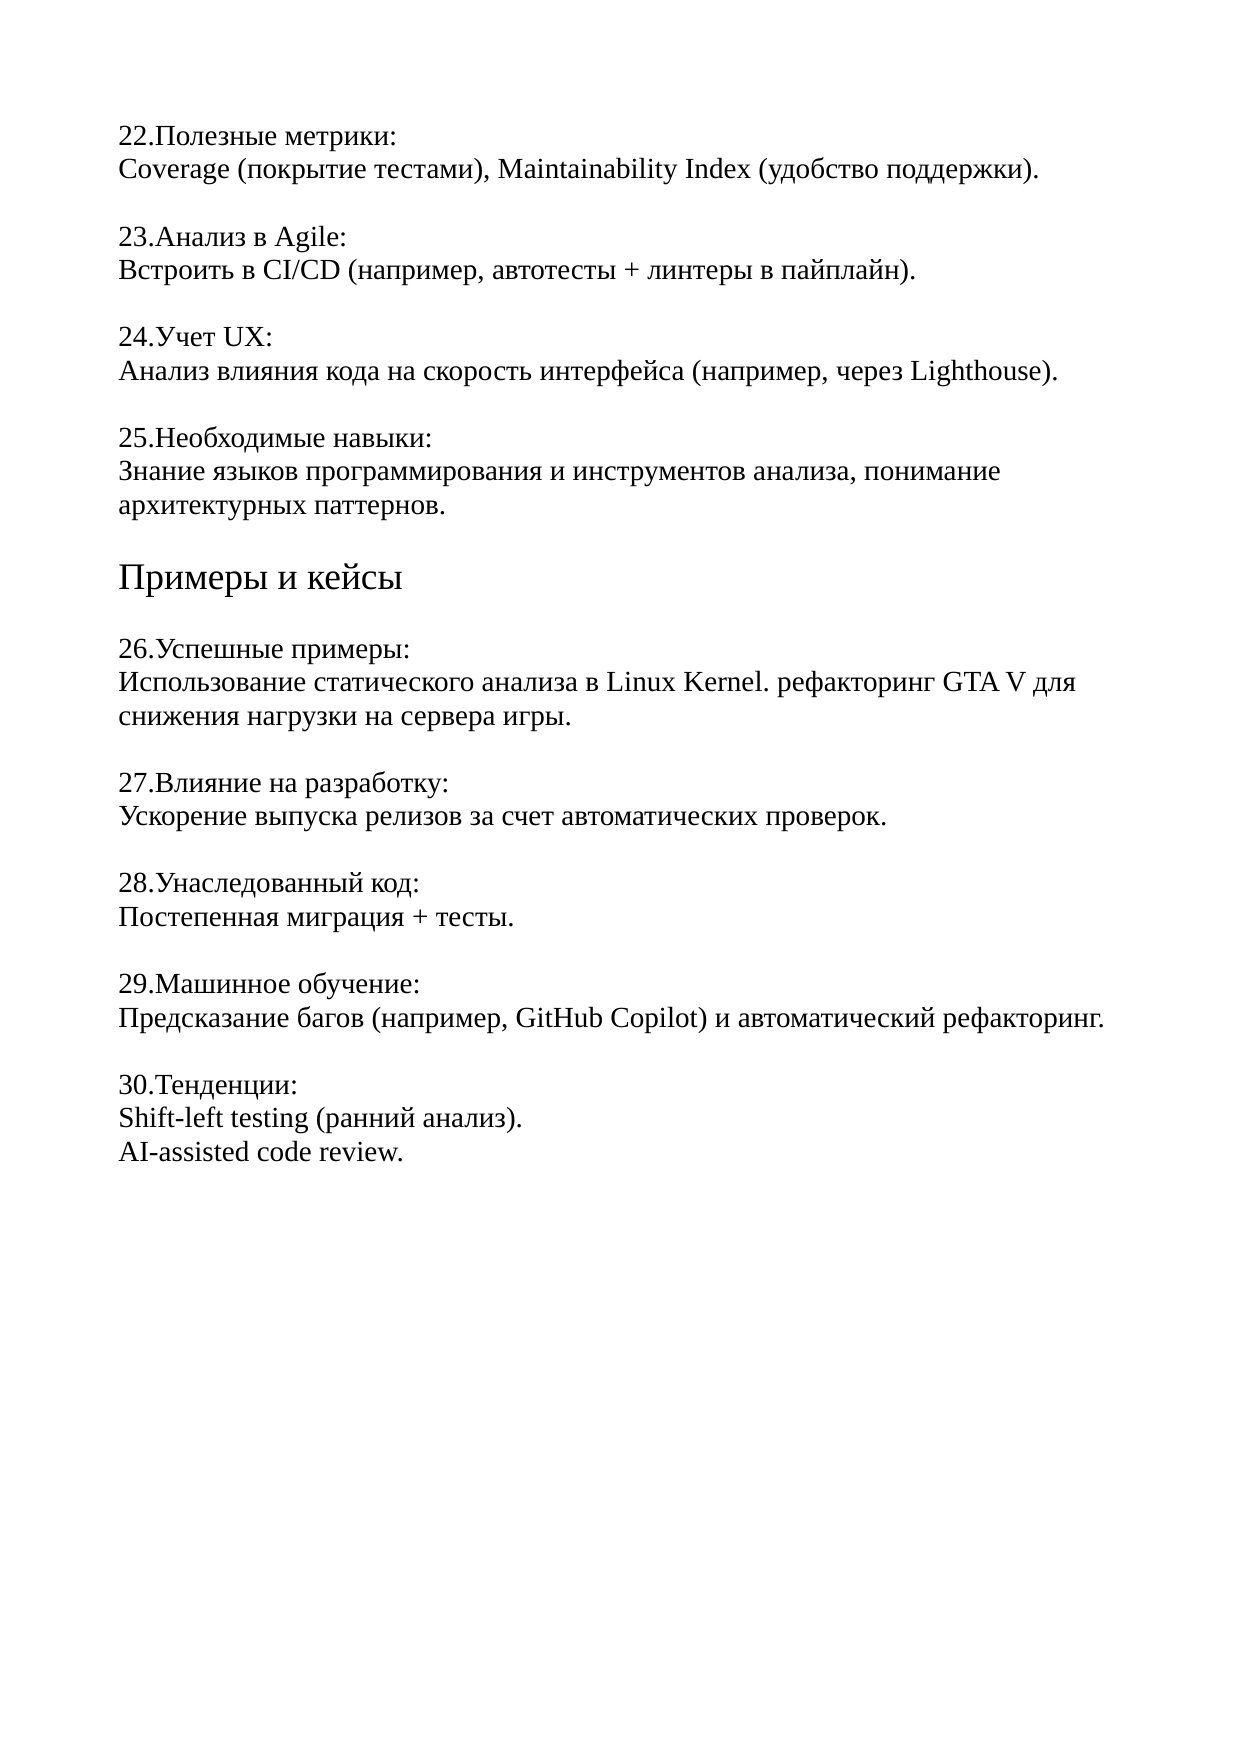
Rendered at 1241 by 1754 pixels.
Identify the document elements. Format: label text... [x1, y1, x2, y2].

text Постепенная миграция + тесты. [118, 899, 1122, 933]
text 25.Необходимые навыки: [118, 420, 1122, 453]
text Встроить в CI/CD (например, автотесты + линтеры в пайплайн). [118, 252, 1122, 286]
text 29.Машинное обучение: [118, 966, 1122, 1000]
text Использование статического анализа в Linux Kernel. рефакторинг GTA V для снижения нагрузки на сервера игры. [118, 664, 1122, 731]
text 26.Успешные примеры: [118, 631, 1122, 664]
text Знание языков программирования и инструментов анализа, понимание архитектурных паттернов. [118, 453, 1122, 521]
text Предсказание багов (например, GitHub Copilot) и автоматический рефакторинг. [118, 1000, 1122, 1033]
text 22.Полезные метрики: [118, 118, 1122, 152]
text 28.Унаследованный код: [118, 866, 1122, 899]
text AI-assisted code review. [118, 1134, 1122, 1167]
text 27.Влияние на разработку: [118, 765, 1122, 798]
text Ускорение выпуска релизов за счет автоматических проверок. [118, 798, 1122, 832]
text Coverage (покрытие тестами), Maintainability Index (удобство поддержки). [118, 152, 1122, 185]
text Примеры и кейсы [118, 554, 1122, 597]
text 30.Тенденции: [118, 1067, 1122, 1100]
text Shift-left testing (ранний анализ). [118, 1100, 1122, 1134]
text 23.Анализ в Agile: [118, 219, 1122, 252]
text Анализ влияния кода на скорость интерфейса (например, через Lighthouse). [118, 353, 1122, 386]
text 24.Учет UX: [118, 319, 1122, 353]
